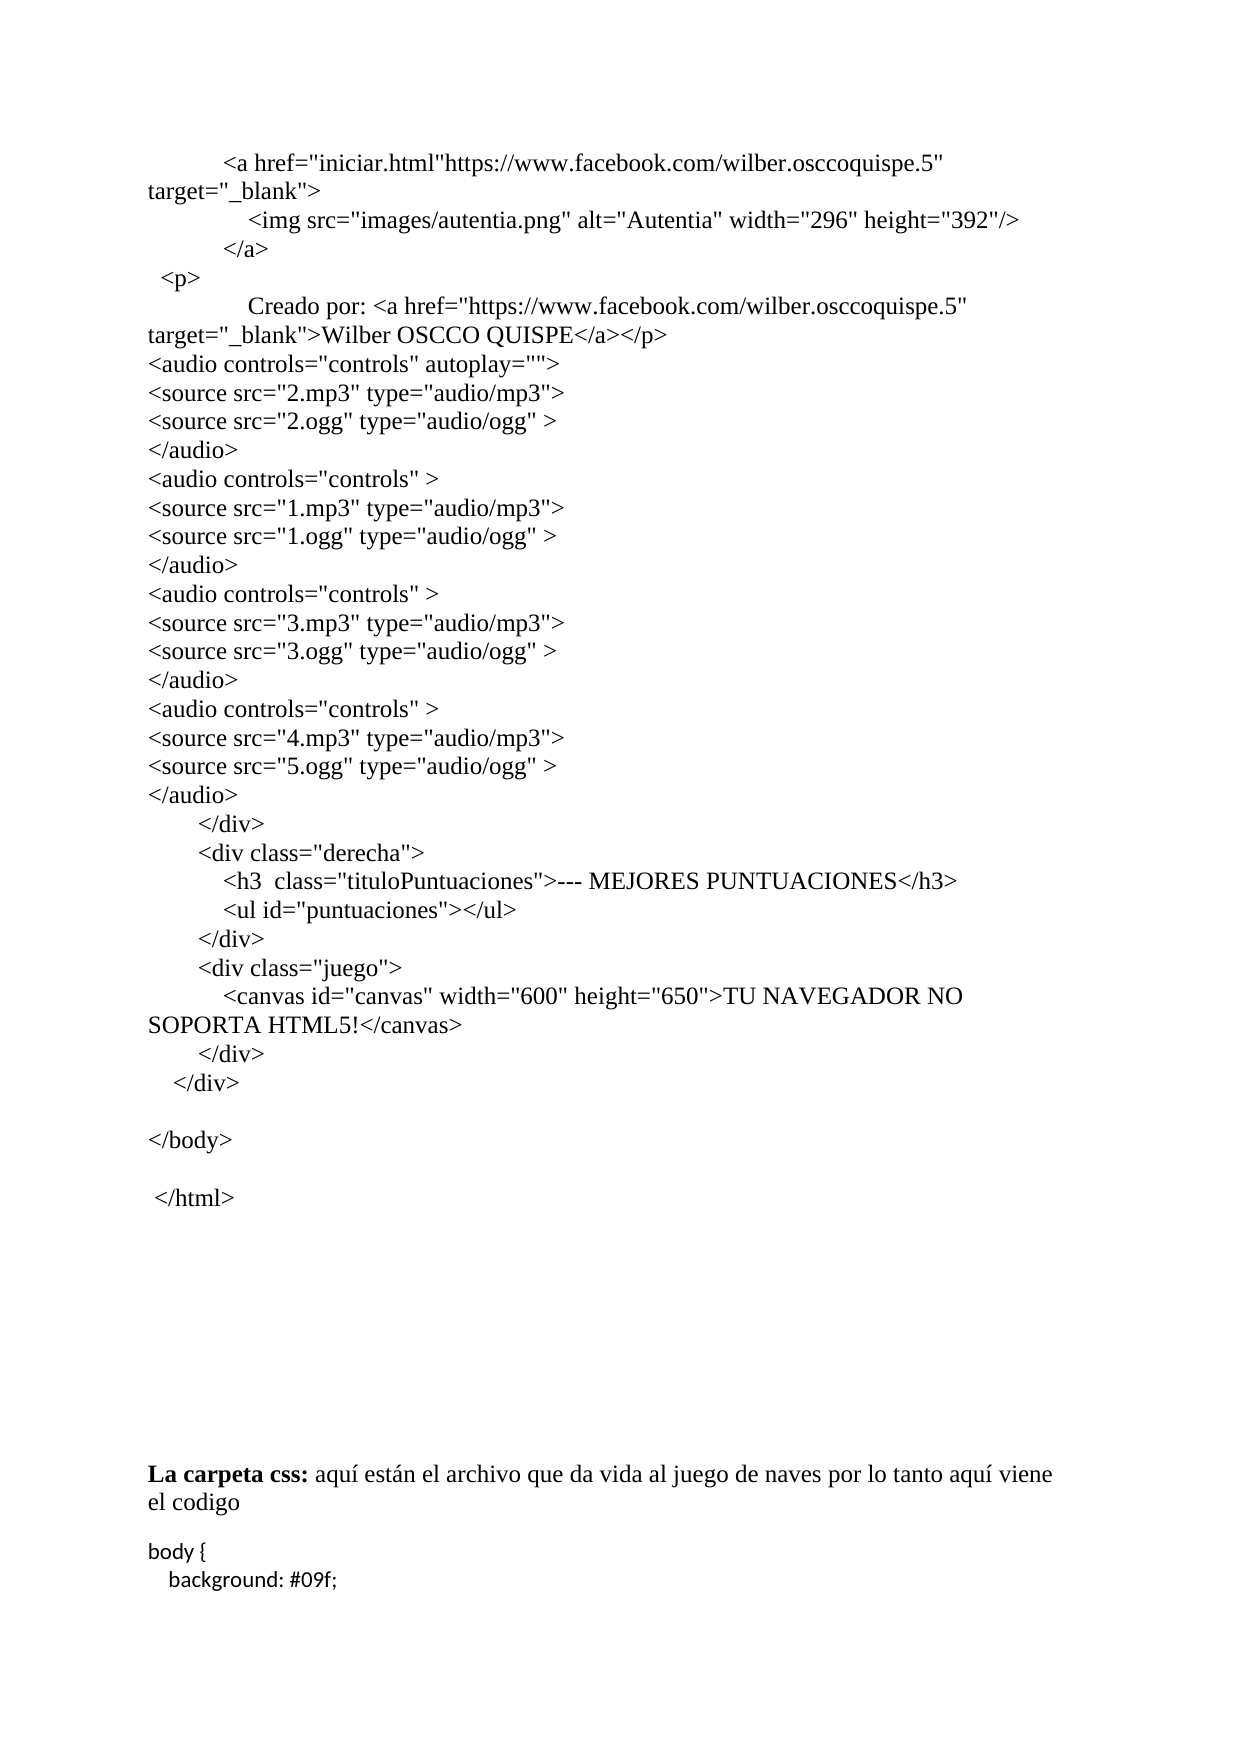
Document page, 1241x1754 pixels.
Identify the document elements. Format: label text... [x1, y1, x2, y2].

text <canvas id="canvas" width="600" height="650">TU NAVEGADOR NO SOPORTA HTML5!</canvas> [148, 981, 1063, 1039]
text <source src="1.ogg" type="audio/ogg" > [148, 521, 1063, 550]
text <audio controls="controls" autoplay=""> [148, 349, 1063, 378]
text <source src="1.mp3" type="audio/mp3"> [148, 493, 1063, 521]
text </html> [148, 1183, 1063, 1211]
text <source src="3.ogg" type="audio/ogg" > [148, 636, 1063, 665]
text <h3 class="tituloPuntuaciones">--- MEJORES PUNTUACIONES</h3> [148, 866, 1063, 895]
text </audio> [148, 665, 1063, 694]
text </audio> [148, 550, 1063, 579]
text Creado por: <a href="https://www.facebook.com/wilber.osccoquispe.5" target="_blank">Wilber OSCCO QUISPE</a></p> [148, 291, 1063, 349]
text </div> [148, 1068, 1063, 1096]
text </body> [148, 1125, 1063, 1154]
text <audio controls="controls" > [148, 694, 1063, 723]
text <source src="2.ogg" type="audio/ogg" > [148, 406, 1063, 435]
text </div> [148, 809, 1063, 838]
text <source src="4.mp3" type="audio/mp3"> [148, 723, 1063, 751]
text <audio controls="controls" > [148, 464, 1063, 493]
text <audio controls="controls" > [148, 579, 1063, 608]
text </div> [148, 1039, 1063, 1068]
text <img src="images/autentia.png" alt="Autentia" width="296" height="392"/> [148, 205, 1063, 234]
text </a> [148, 234, 1063, 263]
text body { [148, 1537, 1063, 1565]
text <div class="derecha"> [148, 838, 1063, 866]
text <source src="2.mp3" type="audio/mp3"> [148, 378, 1063, 406]
text <ul id="puntuaciones"></ul> [148, 895, 1063, 924]
text <div class="juego"> [148, 953, 1063, 981]
text </div> [148, 924, 1063, 953]
text <source src="5.ogg" type="audio/ogg" > [148, 751, 1063, 780]
text La carpeta css: aquí están el archivo que da vida al juego de naves por lo tanto aquí viene el codigo [148, 1459, 1063, 1516]
text <a href="iniciar.html"https://www.facebook.com/wilber.osccoquispe.5" target="_blank"> [148, 148, 1063, 205]
text </audio> [148, 780, 1063, 809]
text <p> [148, 263, 1063, 291]
text <source src="3.mp3" type="audio/mp3"> [148, 608, 1063, 636]
text background: #09f; [148, 1565, 1063, 1593]
text </audio> [148, 435, 1063, 464]
